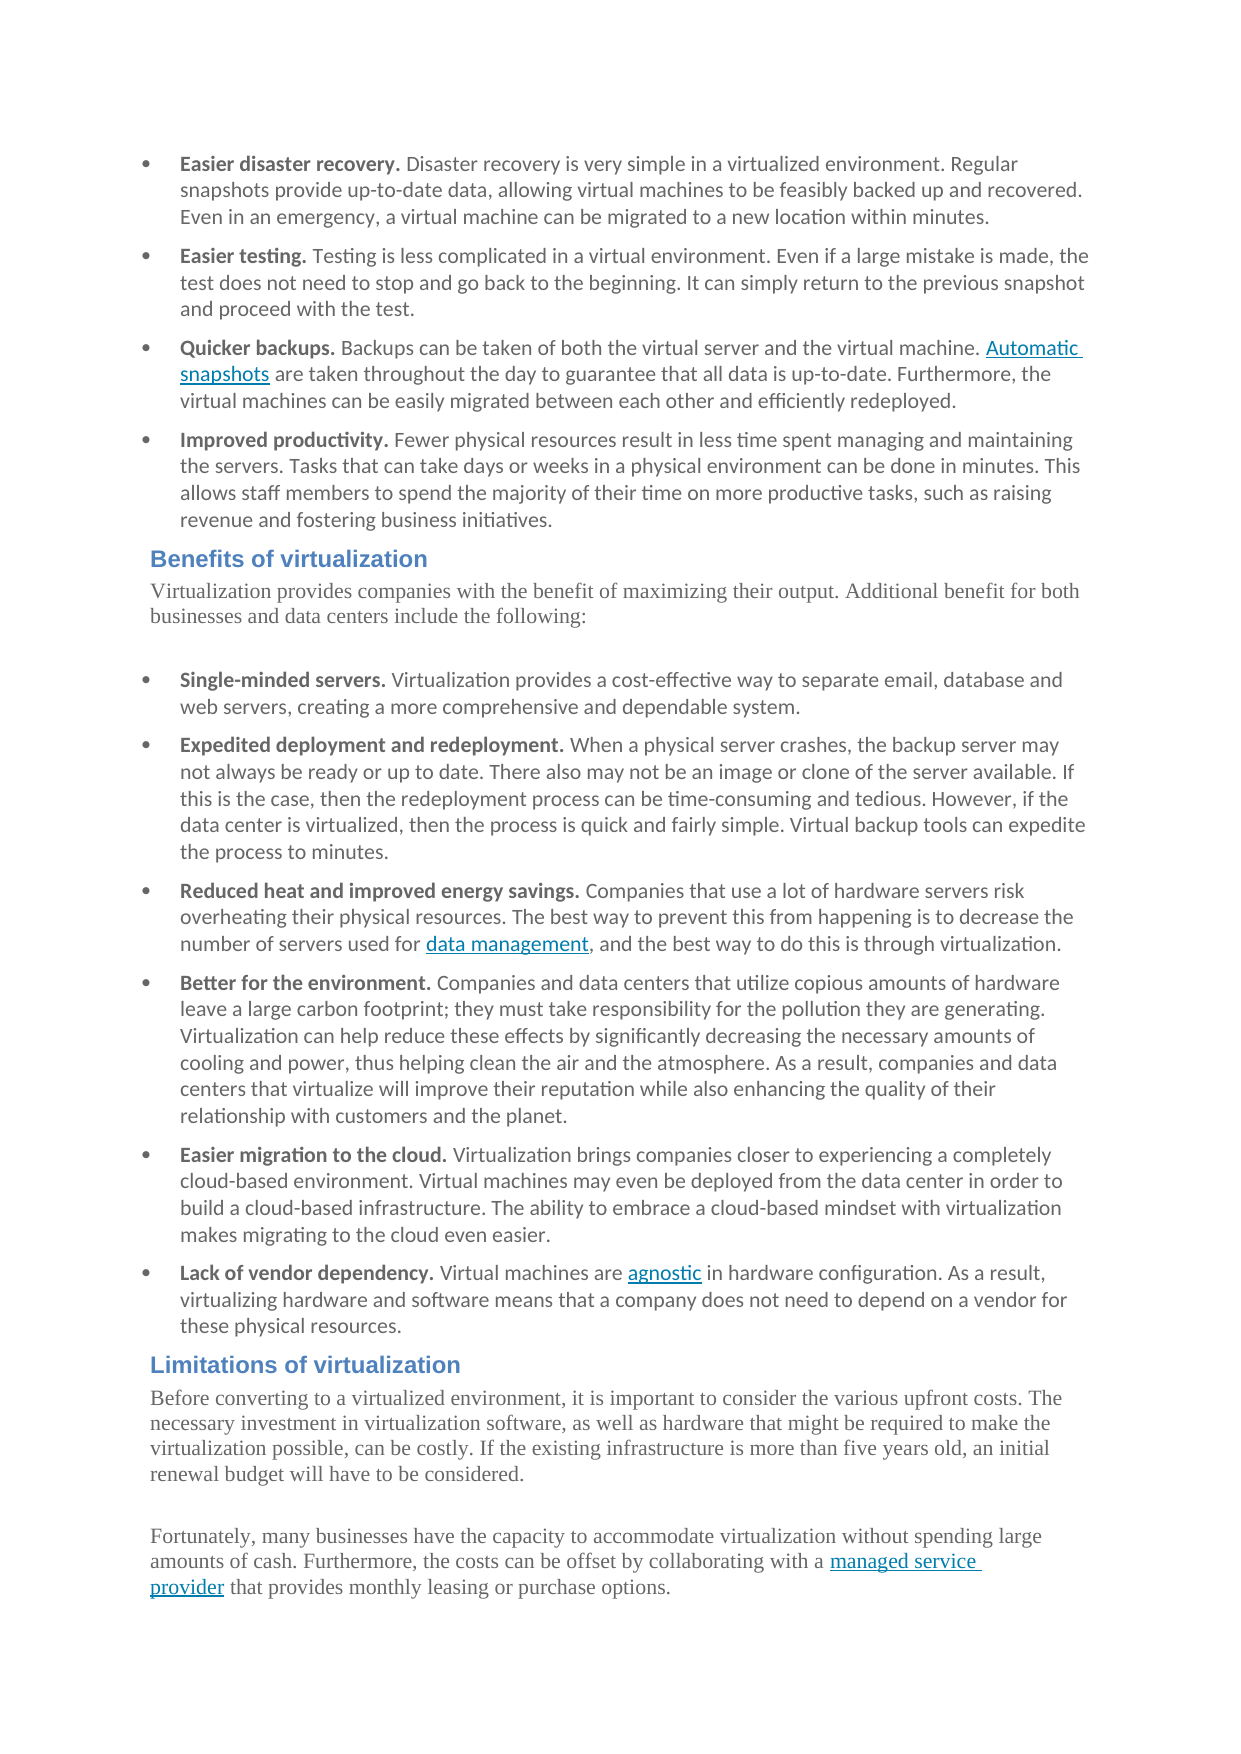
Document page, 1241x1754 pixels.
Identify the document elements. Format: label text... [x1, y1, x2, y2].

list Easier migration to the cloud. Virtualization brings companies closer to experiencing a completely cloud-based environment. Virtual machines may even be deployed from the data center in order to build a cloud-based infrastructure. The ability to embrace a cloud-based mindset with virtualization makes migrating to the cloud even easier. [142, 1141, 1090, 1247]
list Reduced heat and improved energy savings. Companies that use a lot of hardware servers risk overheating their physical resources. The best way to prevent this from happening is to decrease the number of servers used for data management, and the best way to do this is through virtualization. [142, 877, 1090, 957]
list Expedited deployment and redeployment. When a physical server crashes, the backup server may not always be ready or up to date. There also may not be an image or clone of the server available. If this is the case, then the redeployment process can be time-consuming and tedious. However, if the data center is virtualized, then the process is quick and fairly simple. Virtual backup tools can expedite the process to minutes. [142, 731, 1090, 865]
text Virtualization provides companies with the benefit of maximizing their output. Additional benefit for both businesses and data centers include the following: [150, 578, 1090, 629]
subtitle Benefits of virtualization [150, 544, 1090, 572]
list Lack of vendor dependency. Virtual machines are agnostic in hardware configuration. As a result, virtualizing hardware and software means that a company does not need to depend on a vendor for these physical resources. [142, 1259, 1090, 1339]
list Better for the environment. Companies and data centers that utilize copious amounts of hardware leave a large carbon footprint; they must take responsibility for the pollution they are generating. Virtualization can help reduce these effects by significantly decreasing the necessary amounts of cooling and power, thus helping clean the air and the atmosphere. As a result, companies and data centers that virtualize will improve their reputation while also enhancing the quality of their relationship with customers and the planet. [142, 969, 1090, 1129]
list Easier disaster recovery. Disaster recovery is very simple in a virtualized environment. Regular snapshots provide up-to-date data, allowing virtual machines to be feasibly backed up and recovered. Even in an emergency, a virtual machine can be migrated to a new location within minutes. [142, 150, 1090, 230]
subtitle Limitations of virtualization [150, 1351, 1090, 1379]
list Single-minded servers. Virtualization provides a cost-effective way to separate email, database and web servers, creating a more comprehensive and dependable system. [142, 666, 1090, 719]
list Improved productivity. Fewer physical resources result in less time spent managing and maintaining the servers. Tasks that can take days or weeks in a physical environment can be done in minutes. This allows staff members to spend the majority of their time on more productive tasks, such as raising revenue and fostering business initiatives. [142, 426, 1090, 533]
list Quicker backups. Backups can be taken of both the virtual server and the virtual machine. Automatic snapshots are taken throughout the day to guarantee that all data is up-to-date. Furthermore, the virtual machines can be easily migrated between each other and efficiently redeployed. [142, 334, 1090, 414]
list Easier testing. Testing is less complicated in a virtual environment. Even if a large mistake is made, the test does not need to stop and go back to the beginning. It can simply return to the previous snapshot and proceed with the test. [142, 242, 1090, 322]
text Before converting to a virtualized environment, it is important to consider the various upfront costs. The necessary investment in virtualization software, as well as hardware that might be required to make the virtualization possible, can be costly. If the existing infrastructure is more than five years old, an initial renewal budget will have to be considered. [150, 1385, 1090, 1486]
text Fortunately, many businesses have the capacity to accommodate virtualization without spending large amounts of cash. Furthermore, the costs can be offset by collaborating with a managed service provider that provides monthly leasing or purchase options. [150, 1523, 1090, 1599]
